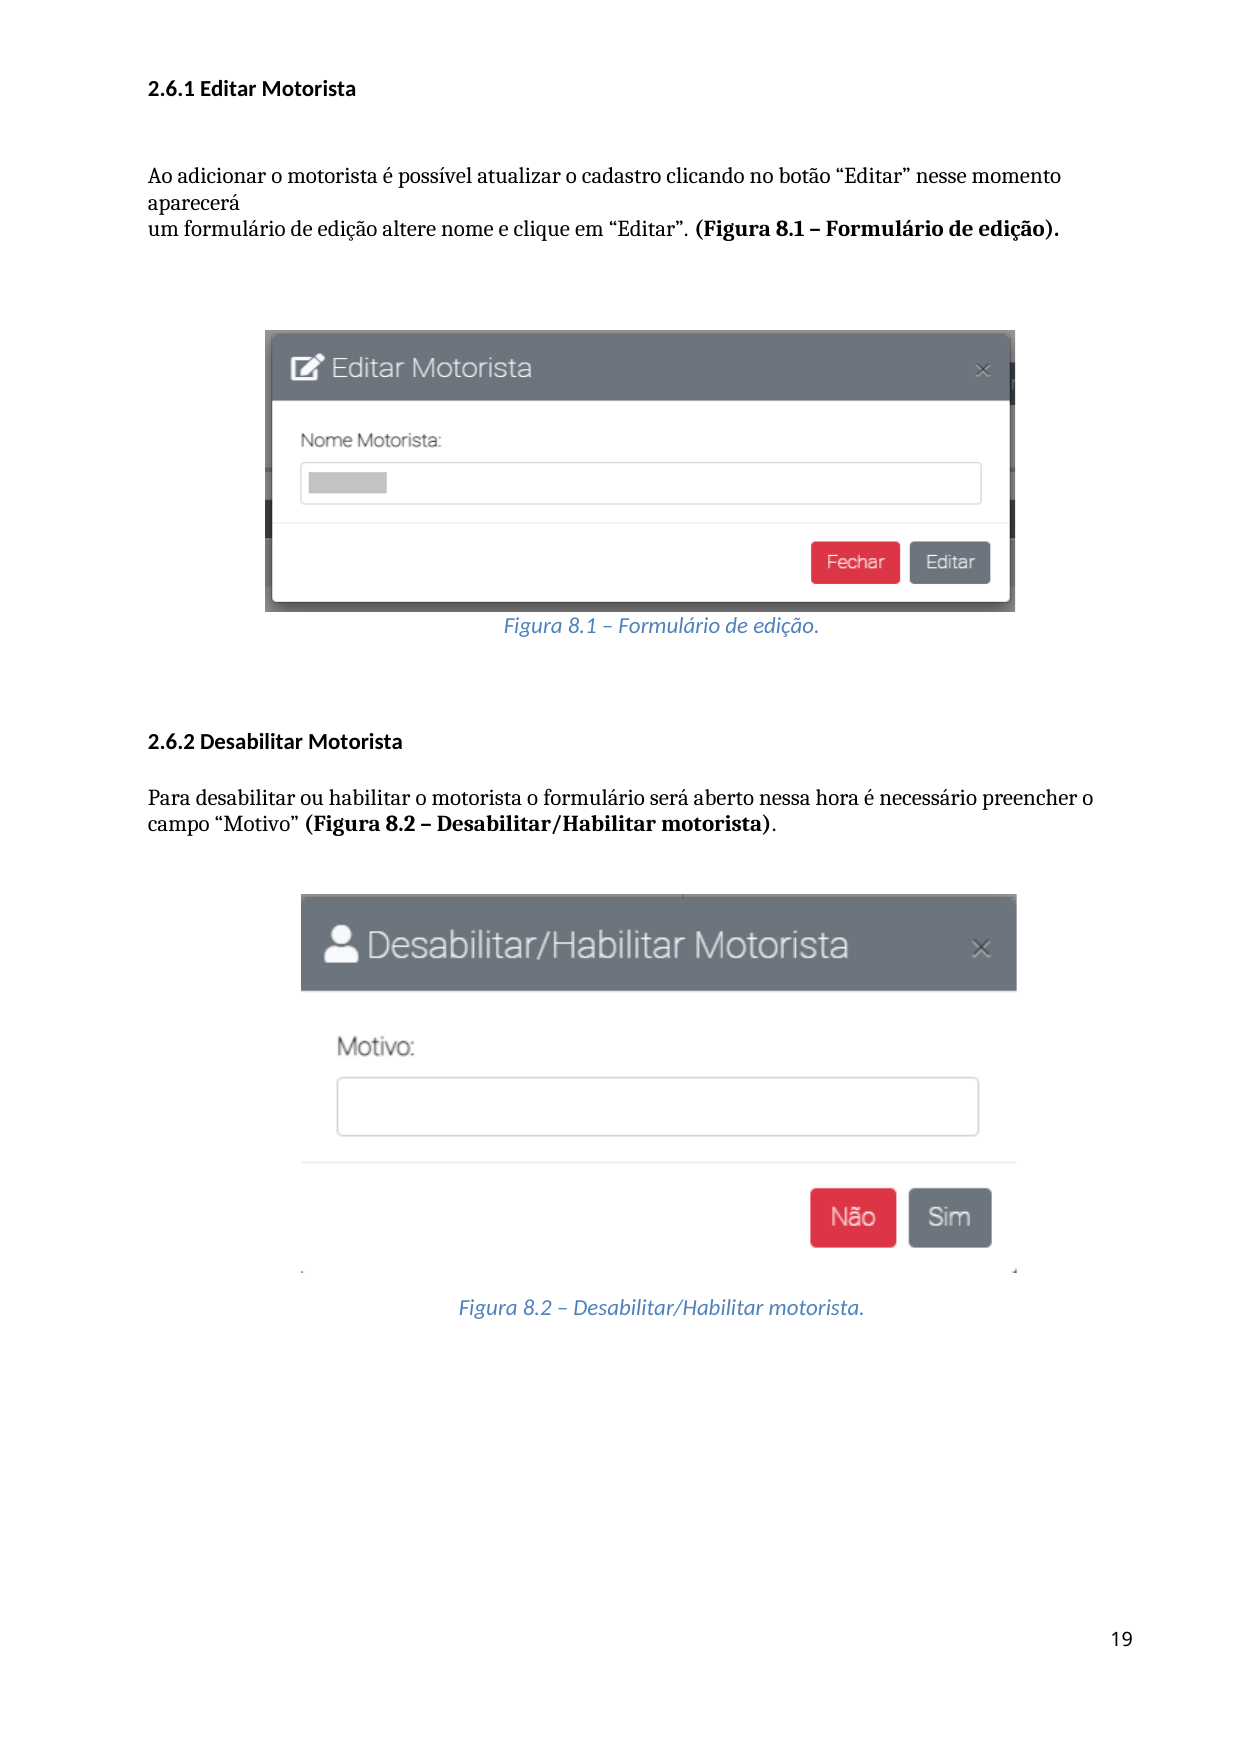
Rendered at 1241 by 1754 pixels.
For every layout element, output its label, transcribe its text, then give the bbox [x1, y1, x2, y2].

text Para desabilitar ou habilitar o motorista o formulário será aberto nessa hora é necessário preencher o campo “Motivo” (Figura 8.2 – Desabilitar/Habilitar motorista). [148, 785, 1133, 838]
subtitle 2.6.2 Desabilitar Motorista [148, 727, 1133, 755]
text Ao adicionar o motorista é possível atualizar o cadastro clicando no botão “Editar” nesse momento aparecerá um formulário de edição altere nome e clique em “Editar”. (Figura 8.1 – Formulário de edição). [148, 163, 1133, 242]
picture [301, 894, 1017, 1273]
text Figura 8.2 – Desabilitar/Habilitar motorista. [193, 1293, 1133, 1321]
subtitle 2.6.1 Editar Motorista [148, 74, 1133, 102]
text Figura 8.1 – Formulário de edição. [193, 611, 1133, 639]
picture [265, 330, 1016, 612]
